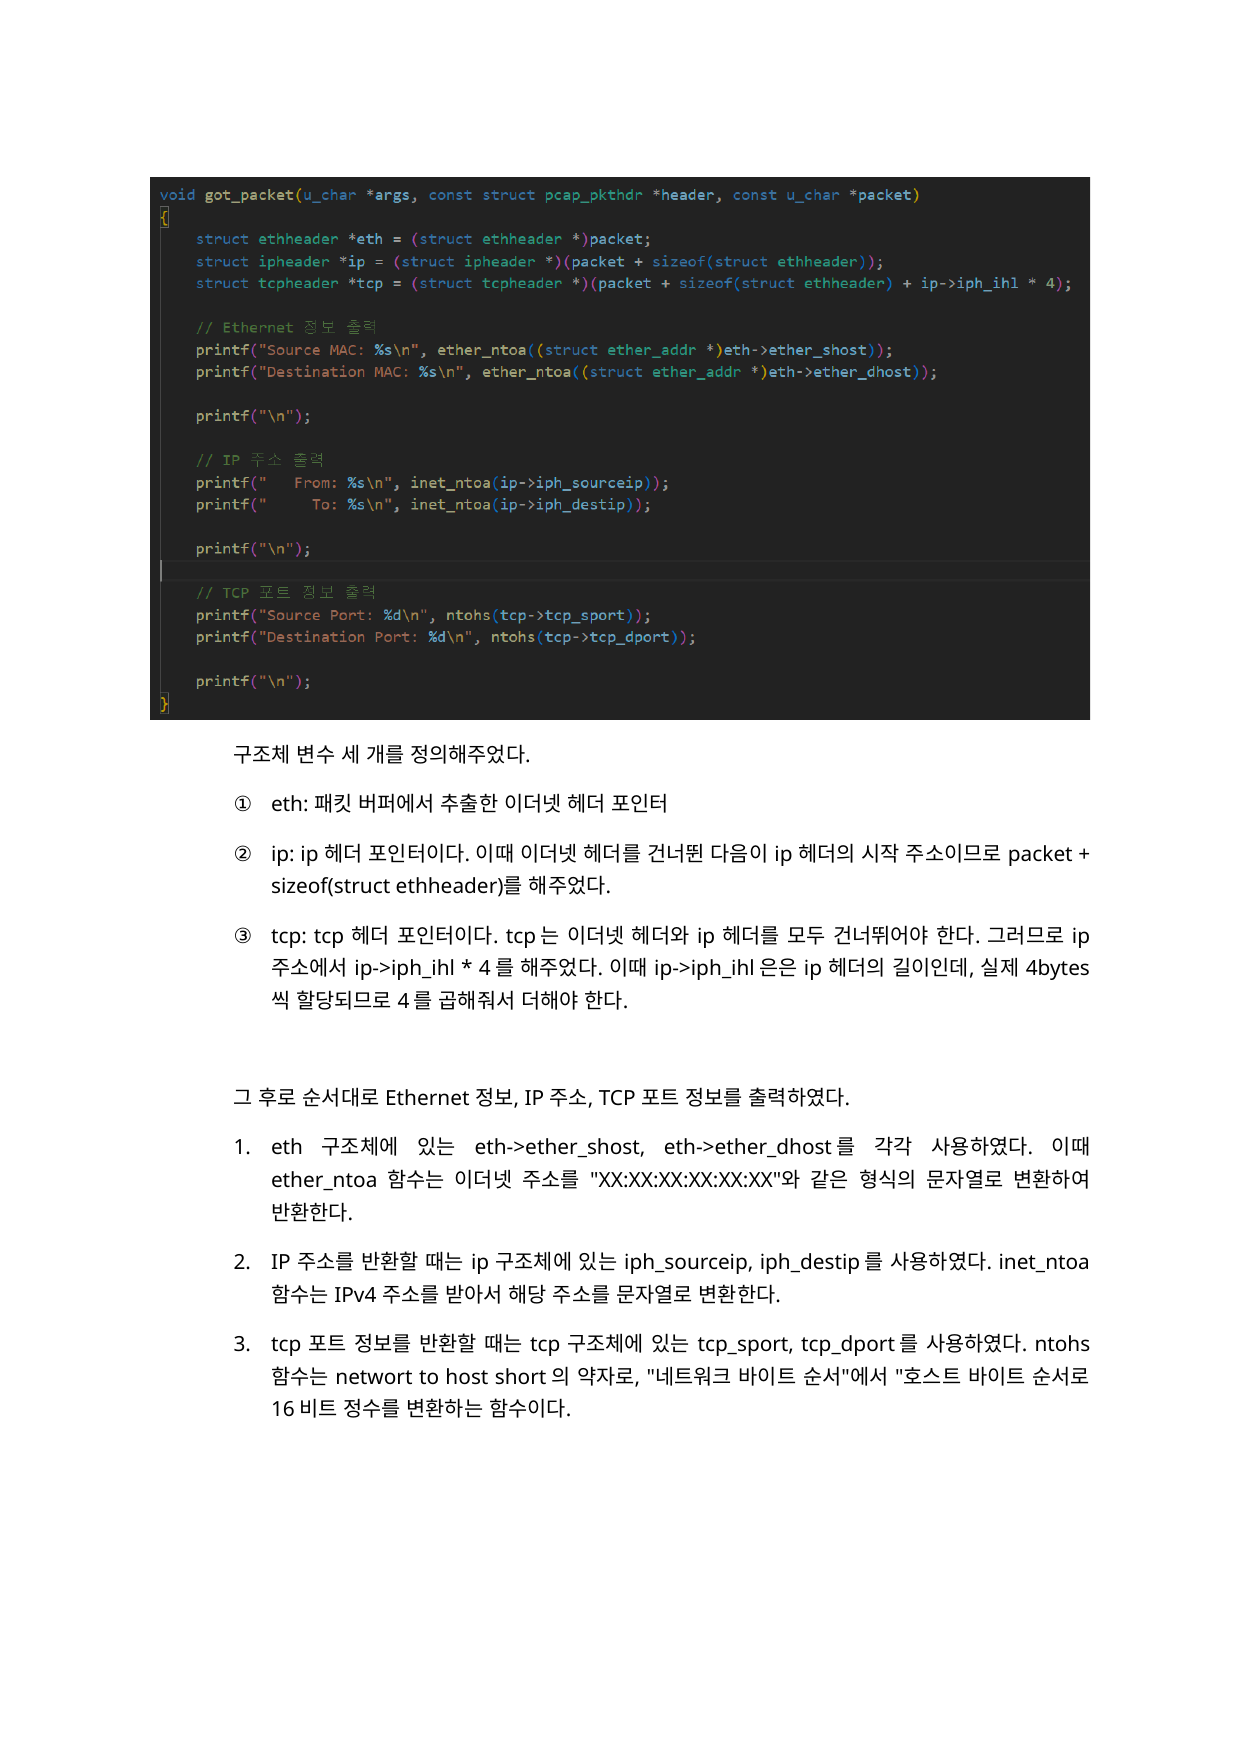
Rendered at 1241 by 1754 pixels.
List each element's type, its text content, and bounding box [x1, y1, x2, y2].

picture [150, 177, 1091, 720]
list ip: ip 헤더 포인터이다. 이때 이더넷 헤더를 건너뛴 다음이 ip 헤더의 시작 주소이므로 packet + sizeof(struct ethheader)를 해주었다. [233, 837, 1090, 900]
list tcp: tcp 헤더 포인터이다. tcp는 이더넷 헤더와 ip 헤더를 모두 건너뛰어야 한다. 그러므로 ip 주소에서 ip->iph_ihl * 4를 해주었다. 이때 ip->iph_ihl은은 ip 헤더의 길이인데, 실제 4bytes씩 할당되므로 4를 곱해줘서 더해야 한다. [233, 919, 1090, 1015]
list eth 구조체에 있는 eth->ether_shost, eth->ether_dhost를 각각 사용하였다. 이때 ether_ntoa 함수는 이더넷 주소를 "XX:XX:XX:XX:XX:XX"와 같은 형식의 문자열로 변환하여 반환한다. [233, 1130, 1090, 1226]
list IP 주소를 반환할 때는 ip 구조체에 있는 iph_sourceip, iph_destip를 사용하였다. inet_ntoa 함수는 IPv4 주소를 받아서 해당 주소를 문자열로 변환한다. [233, 1245, 1090, 1308]
list eth: 패킷 버퍼에서 추출한 이더넷 헤더 포인터 [233, 787, 1090, 818]
text 구조체 변수 세 개를 정의해주었다. [150, 738, 1090, 768]
list tcp 포트 정보를 반환할 때는 tcp 구조체에 있는 tcp_sport, tcp_dport를 사용하였다. ntohs 함수는 networt to host short의 약자로, "네트워크 바이트 순서"에서 "호스트 바이트 순서로 16비트 정수를 변환하는 함수이다. [233, 1327, 1090, 1423]
text 그 후로 순서대로 Ethernet 정보, IP 주소, TCP 포트 정보를 출력하였다. [233, 1081, 1090, 1111]
